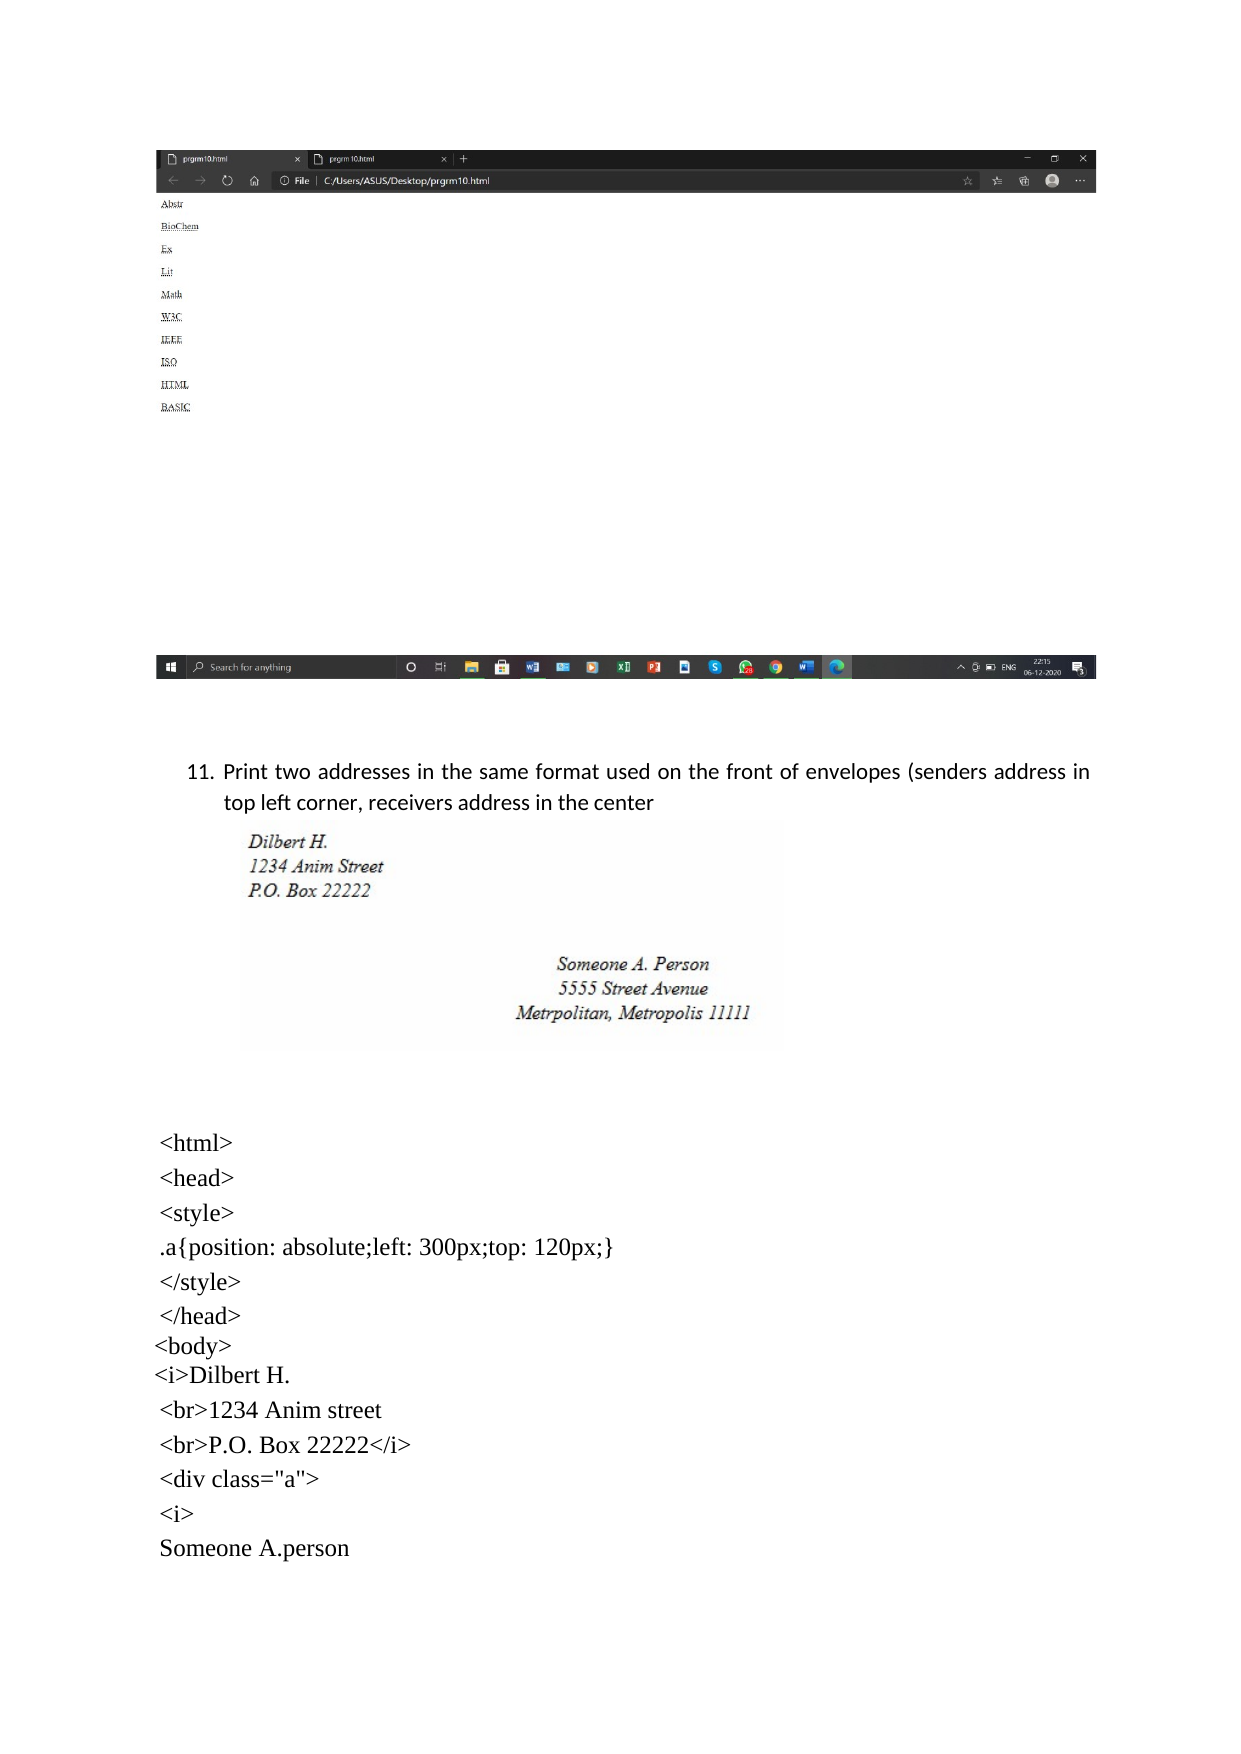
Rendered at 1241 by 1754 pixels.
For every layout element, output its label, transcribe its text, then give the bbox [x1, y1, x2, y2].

text </style> [153, 1267, 1098, 1296]
text Someone A.person [153, 1533, 1098, 1562]
text <i> [153, 1499, 1098, 1528]
text <head> [153, 1163, 1098, 1192]
text <br>P.O. Box 22222</i> [153, 1430, 1098, 1458]
text <html> [153, 1128, 1098, 1157]
picture [156, 150, 1097, 679]
text <br>1234 Anim street [153, 1395, 1098, 1424]
text .a{position: absolute;left: 300px;top: 120px;} [153, 1232, 1098, 1261]
picture [240, 820, 784, 1051]
text <div class="a"> [153, 1464, 1098, 1493]
text 11. Print two addresses in the same format used on the front of envelopes (senders address in top left corner, receivers address in the center [186, 757, 1092, 816]
text </head> <body> <i>Dilbert H. [153, 1301, 334, 1389]
text <style> [153, 1198, 1098, 1226]
